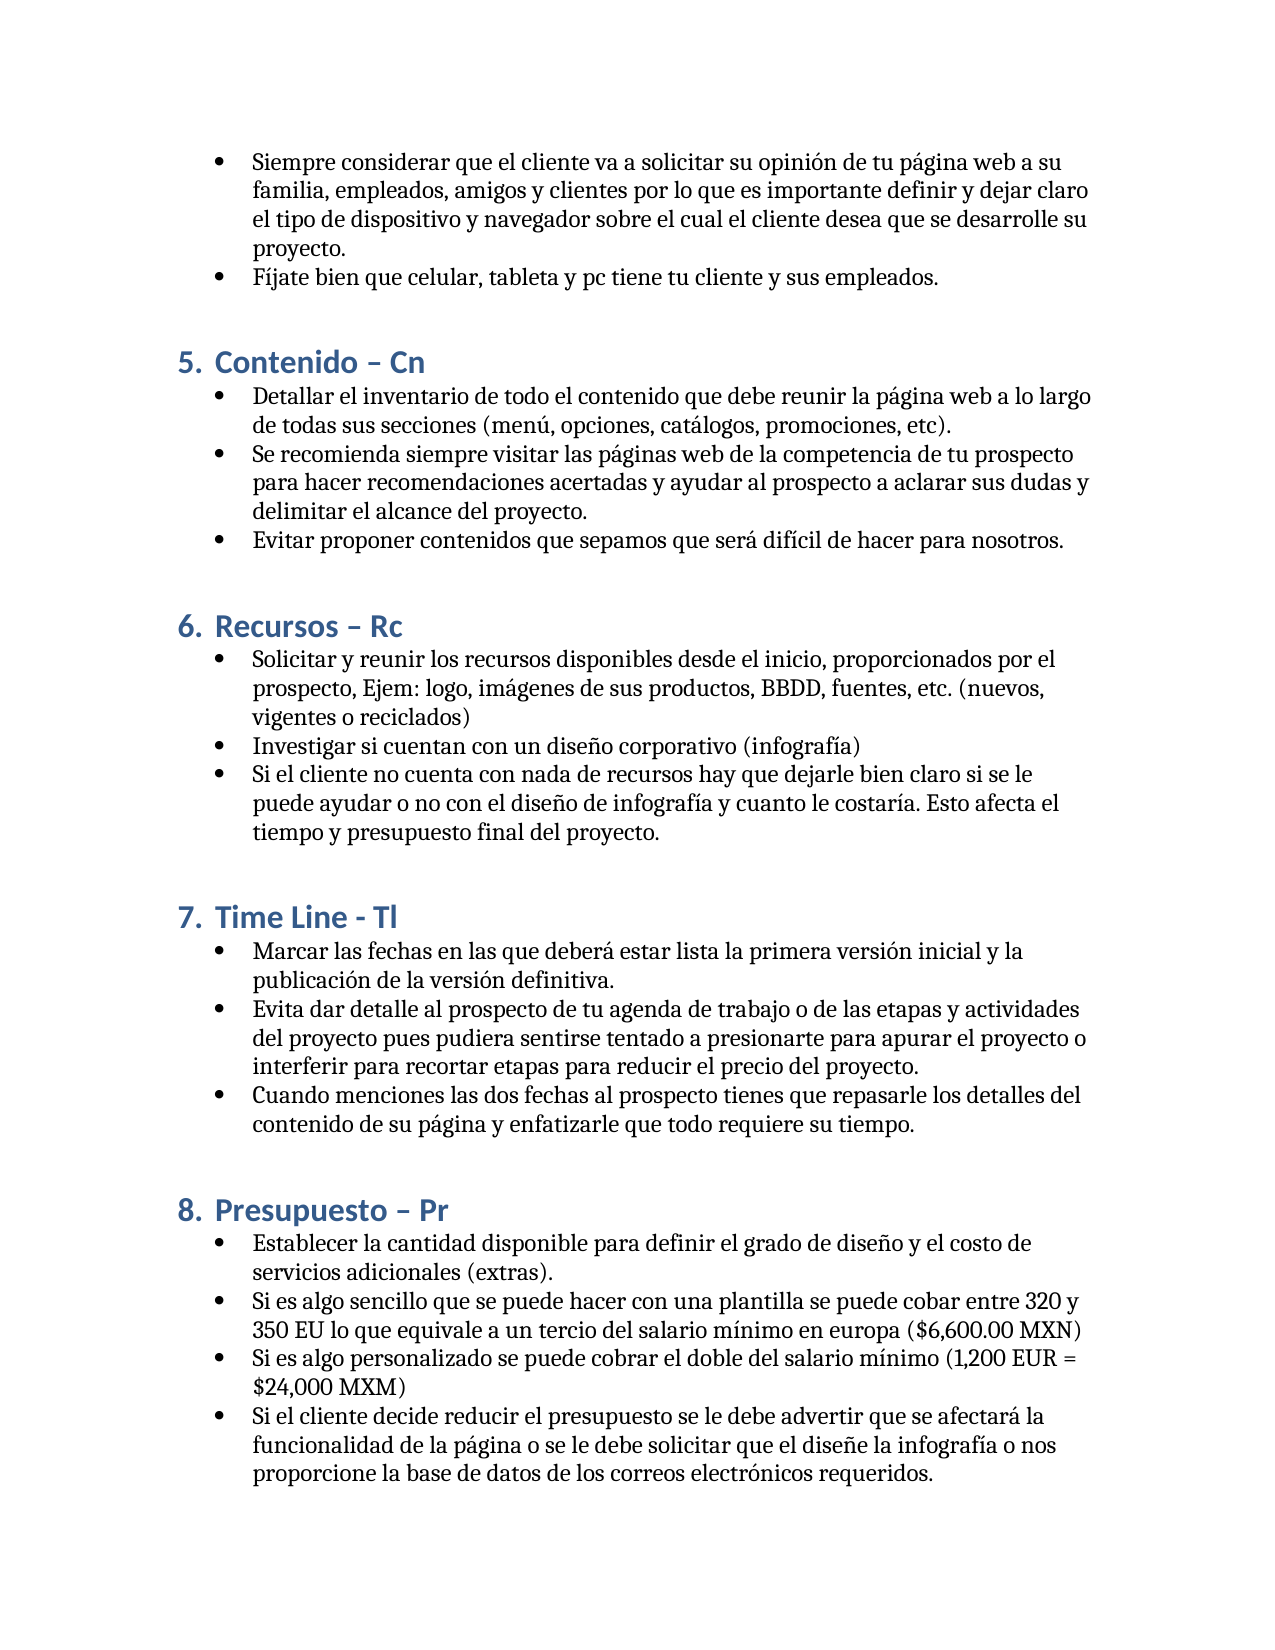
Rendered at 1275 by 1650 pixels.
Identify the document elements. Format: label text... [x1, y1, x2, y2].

list Si el cliente no cuenta con nada de recursos hay que dejarle bien claro si se le puede ayudar o no con el diseño de infografía y cuanto le costaría. Esto afecta el tiempo y presupuesto final del proyecto. [215, 760, 1098, 847]
list Solicitar y reunir los recursos disponibles desde el inicio, proporcionados por el prospecto, Ejem: logo, imágenes de sus productos, BBDD, fuentes, etc. (nuevos, vigentes o reciclados) [215, 645, 1098, 732]
list Investigar si cuentan con un diseño corporativo (infografía) [215, 732, 1098, 760]
subtitle Presupuesto – Pr [177, 1188, 1098, 1229]
list Detallar el inventario de todo el contenido que debe reunir la página web a lo largo de todas sus secciones (menú, opciones, catálogos, promociones, etc). [215, 382, 1098, 439]
list Si el cliente decide reducir el presupuesto se le debe advertir que se afectará la funcionalidad de la página o se le debe solicitar que el diseñe la infografía o nos proporcione la base de datos de los correos electrónicos requeridos. [215, 1402, 1098, 1488]
subtitle Contenido – Cn [177, 341, 1098, 382]
list Fíjate bien que celular, tableta y pc tiene tu cliente y sus empleados. [215, 263, 1098, 291]
list Si es algo sencillo que se puede hacer con una plantilla se puede cobar entre 320 y 350 EU lo que equivale a un tercio del salario mínimo en europa ($6,600.00 MXN) [215, 1287, 1098, 1344]
list Establecer la cantidad disponible para definir el grado de diseño y el costo de servicios adicionales (extras). [215, 1229, 1098, 1287]
list Evita dar detalle al prospecto de tu agenda de trabajo o de las etapas y actividades del proyecto pues pudiera sentirse tentado a presionarte para apurar el proyecto o interferir para recortar etapas para reducir el precio del proyecto. [215, 995, 1098, 1081]
list Marcar las fechas en las que deberá estar lista la primera versión inicial y la publicación de la versión definitiva. [215, 937, 1098, 995]
subtitle Time Line - Tl [177, 897, 1098, 937]
subtitle Recursos – Rc [177, 604, 1098, 645]
list Si es algo personalizado se puede cobrar el doble del salario mínimo (1,200 EUR = $24,000 MXM) [215, 1344, 1098, 1402]
list Se recomienda siempre visitar las páginas web de la competencia de tu prospecto para hacer recomendaciones acertadas y ayudar al prospecto a aclarar sus dudas y delimitar el alcance del proyecto. [215, 439, 1098, 526]
list Evitar proponer contenidos que sepamos que será difícil de hacer para nosotros. [215, 526, 1098, 554]
list Cuando menciones las dos fechas al prospecto tienes que repasarle los detalles del contenido de su página y enfatizarle que todo requiere su tiempo. [215, 1081, 1098, 1138]
list Siempre considerar que el cliente va a solicitar su opinión de tu página web a su familia, empleados, amigos y clientes por lo que es importante definir y dejar claro el tipo de dispositivo y navegador sobre el cual el cliente desea que se desarrolle su proyecto. [215, 148, 1098, 263]
